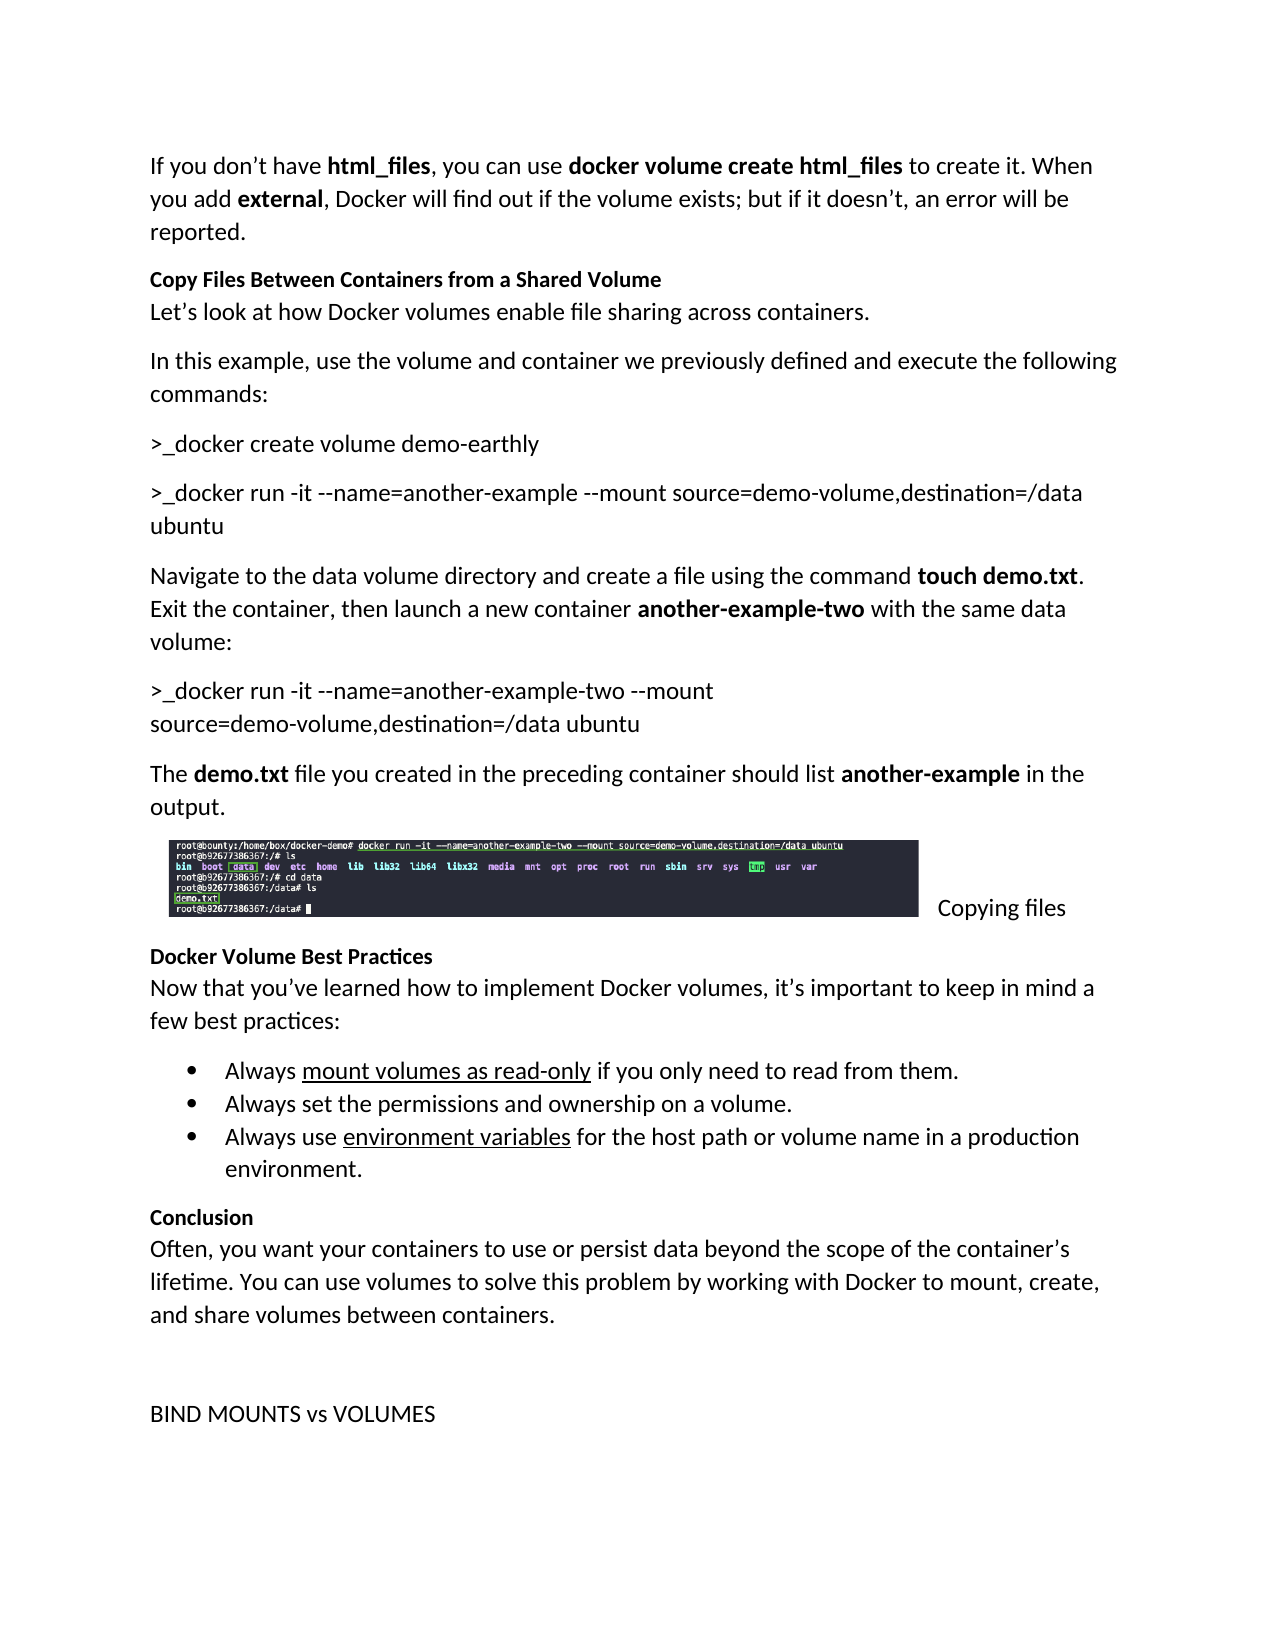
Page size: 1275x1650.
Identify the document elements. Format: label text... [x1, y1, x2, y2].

text Now that you’ve learned how to implement Docker volumes, it’s important to keep in mind a few best practices: [150, 972, 1125, 1036]
text BIND MOUNTS vs VOLUMES [150, 1398, 1125, 1429]
list Always set the permissions and ownership on a volume. [187, 1088, 1125, 1118]
subtitle Copy Files Between Containers from a Shared Volume [150, 265, 1125, 293]
text The demo.txt file you created in the preceding container should list another-example in the output. [150, 758, 1125, 821]
subtitle Docker Volume Best Practices [150, 942, 1125, 970]
text >_docker run -it --name=another-example --mount source=demo-volume,destination=/data ubuntu [150, 477, 1125, 541]
text Let’s look at how Docker volumes enable file sharing across containers. [150, 296, 1125, 326]
text >_docker create volume demo-earthly [150, 428, 1125, 458]
subtitle Conclusion [150, 1203, 1125, 1231]
text >_docker run -it --name=another-example-two --mount source=demo-volume,destination=/data ubuntu [150, 675, 1125, 739]
text In this example, use the volume and container we previously defined and execute the following commands: [150, 345, 1125, 409]
text Navigate to the data volume directory and create a file using the command touch demo.txt. Exit the container, then launch a new container another-example-two with the same data volume: [150, 560, 1125, 656]
text Often, you want your containers to use or persist data beyond the scope of the container’s lifetime. You can use volumes to solve this problem by working with Docker to mount, create, and share volumes between containers. [150, 1233, 1125, 1330]
text Copying files [150, 840, 1125, 923]
list Always mount volumes as read-only if you only need to read from them. [187, 1055, 1125, 1085]
text If you don’t have html_files, you can use docker volume create html_files to create it. When you add external, Docker will find out if the volume exists; but if it doesn’t, an error will be reported. [150, 150, 1125, 246]
list Always use environment variables for the host path or volume name in a production environment. [187, 1121, 1125, 1184]
